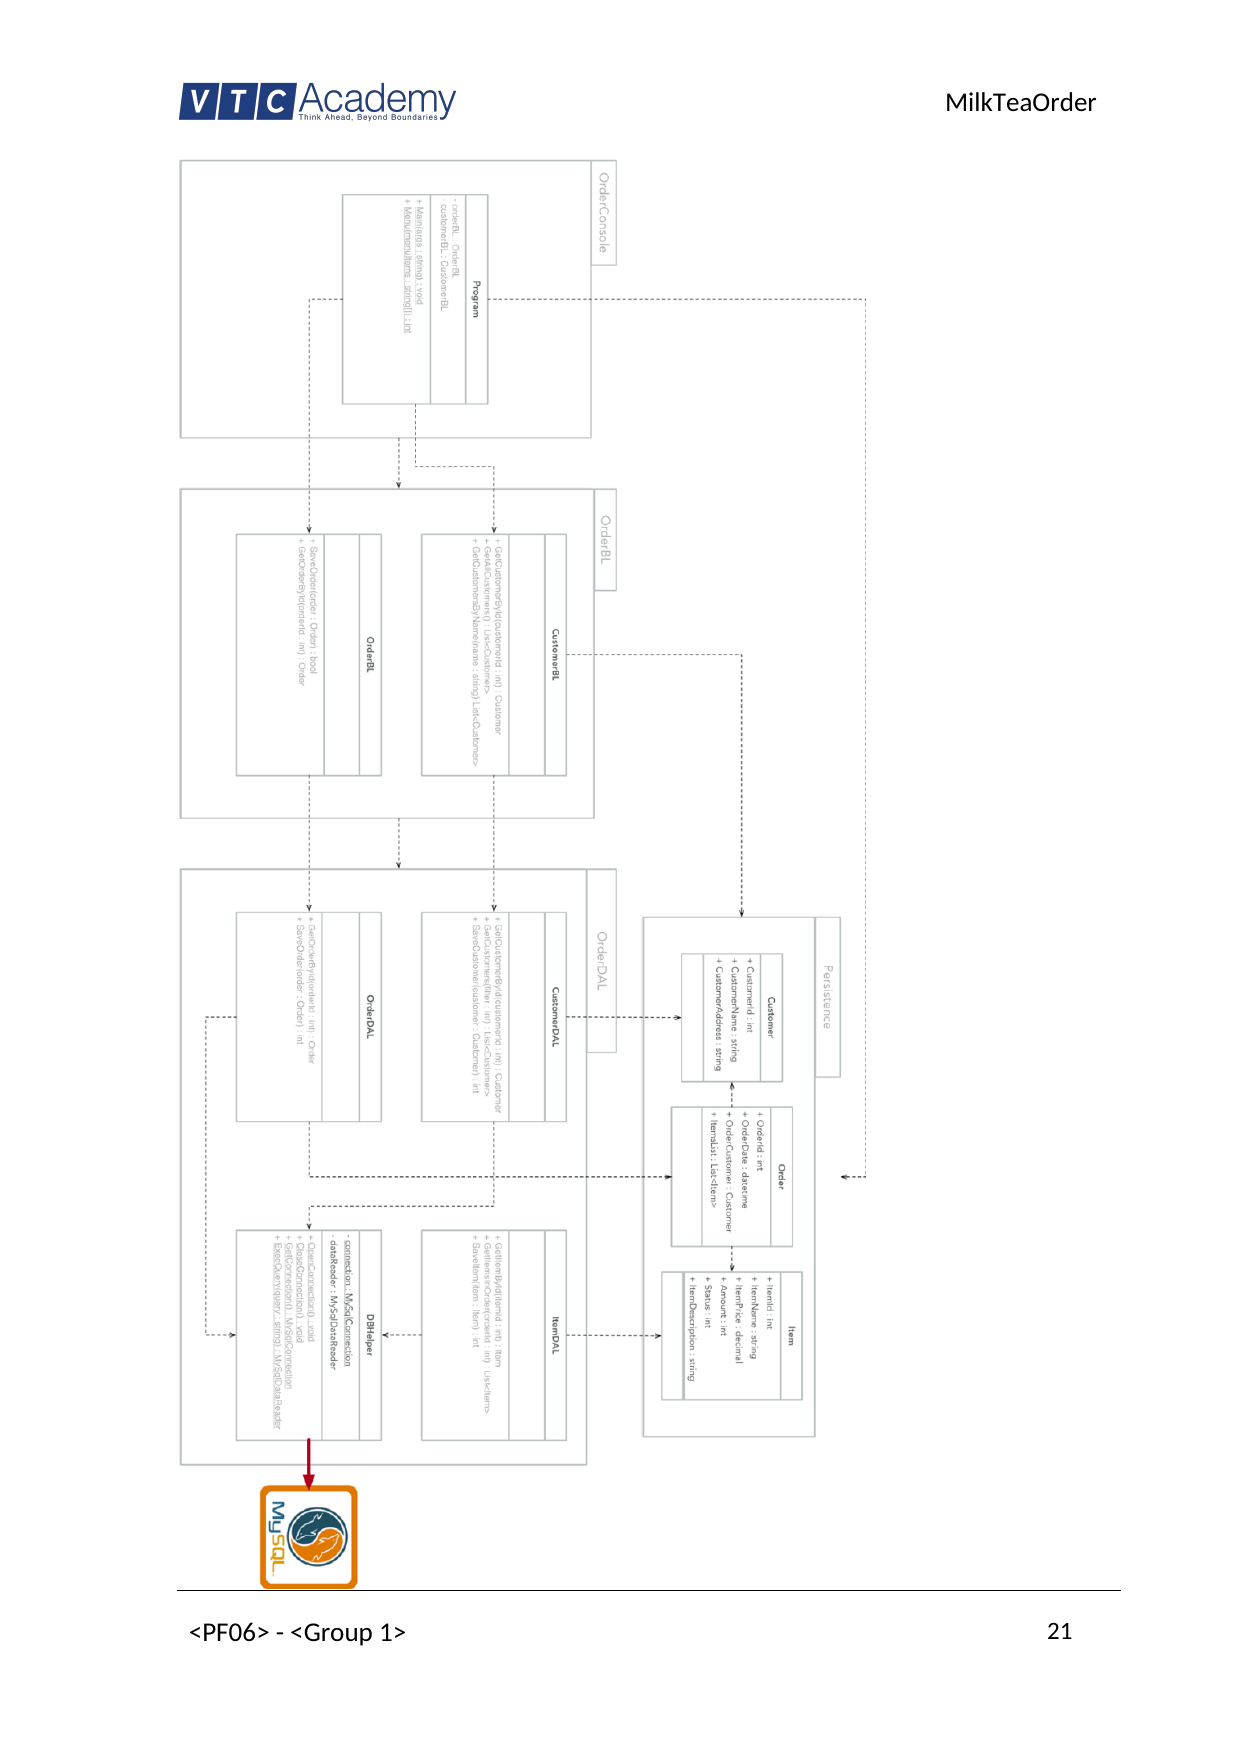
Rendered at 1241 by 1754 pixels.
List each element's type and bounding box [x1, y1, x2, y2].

picture [169, 75, 466, 130]
picture [179, 161, 866, 1588]
